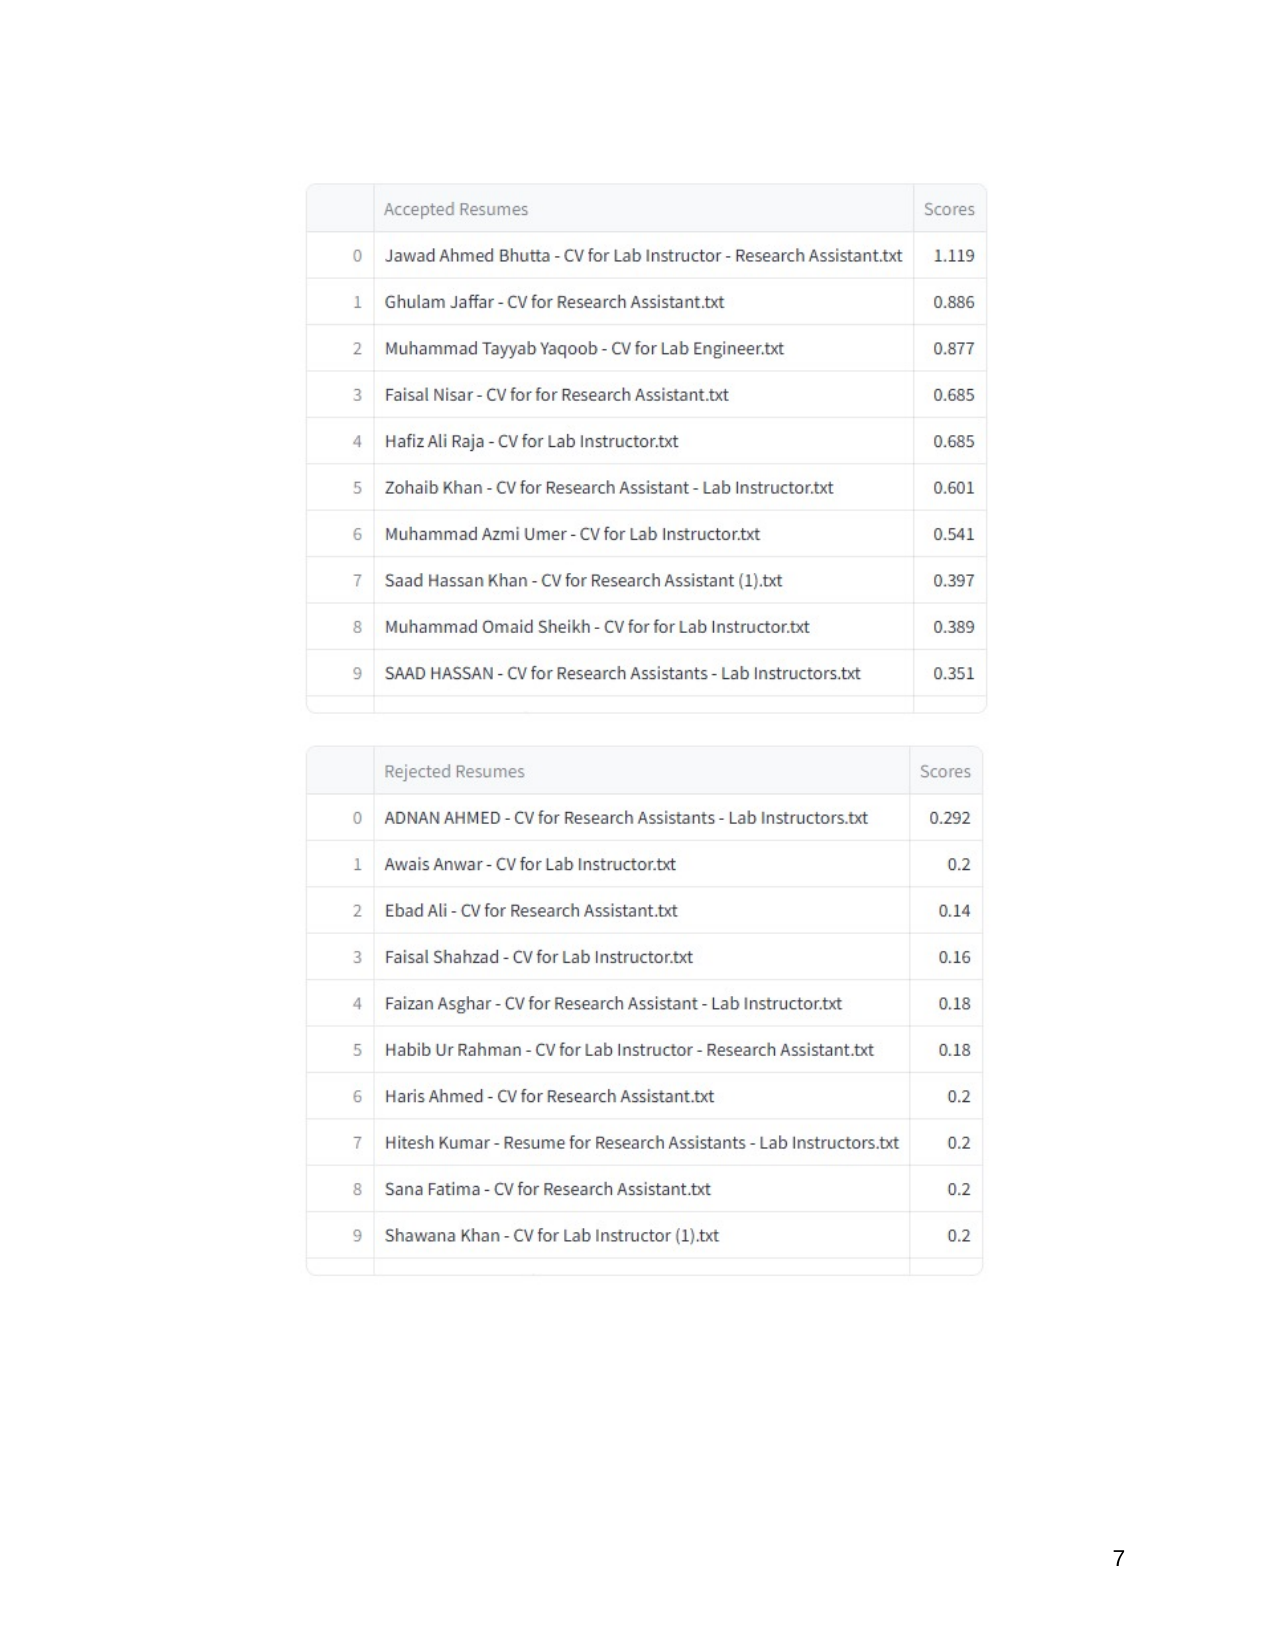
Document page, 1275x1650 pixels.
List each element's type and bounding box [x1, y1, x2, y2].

picture [225, 150, 1200, 1296]
